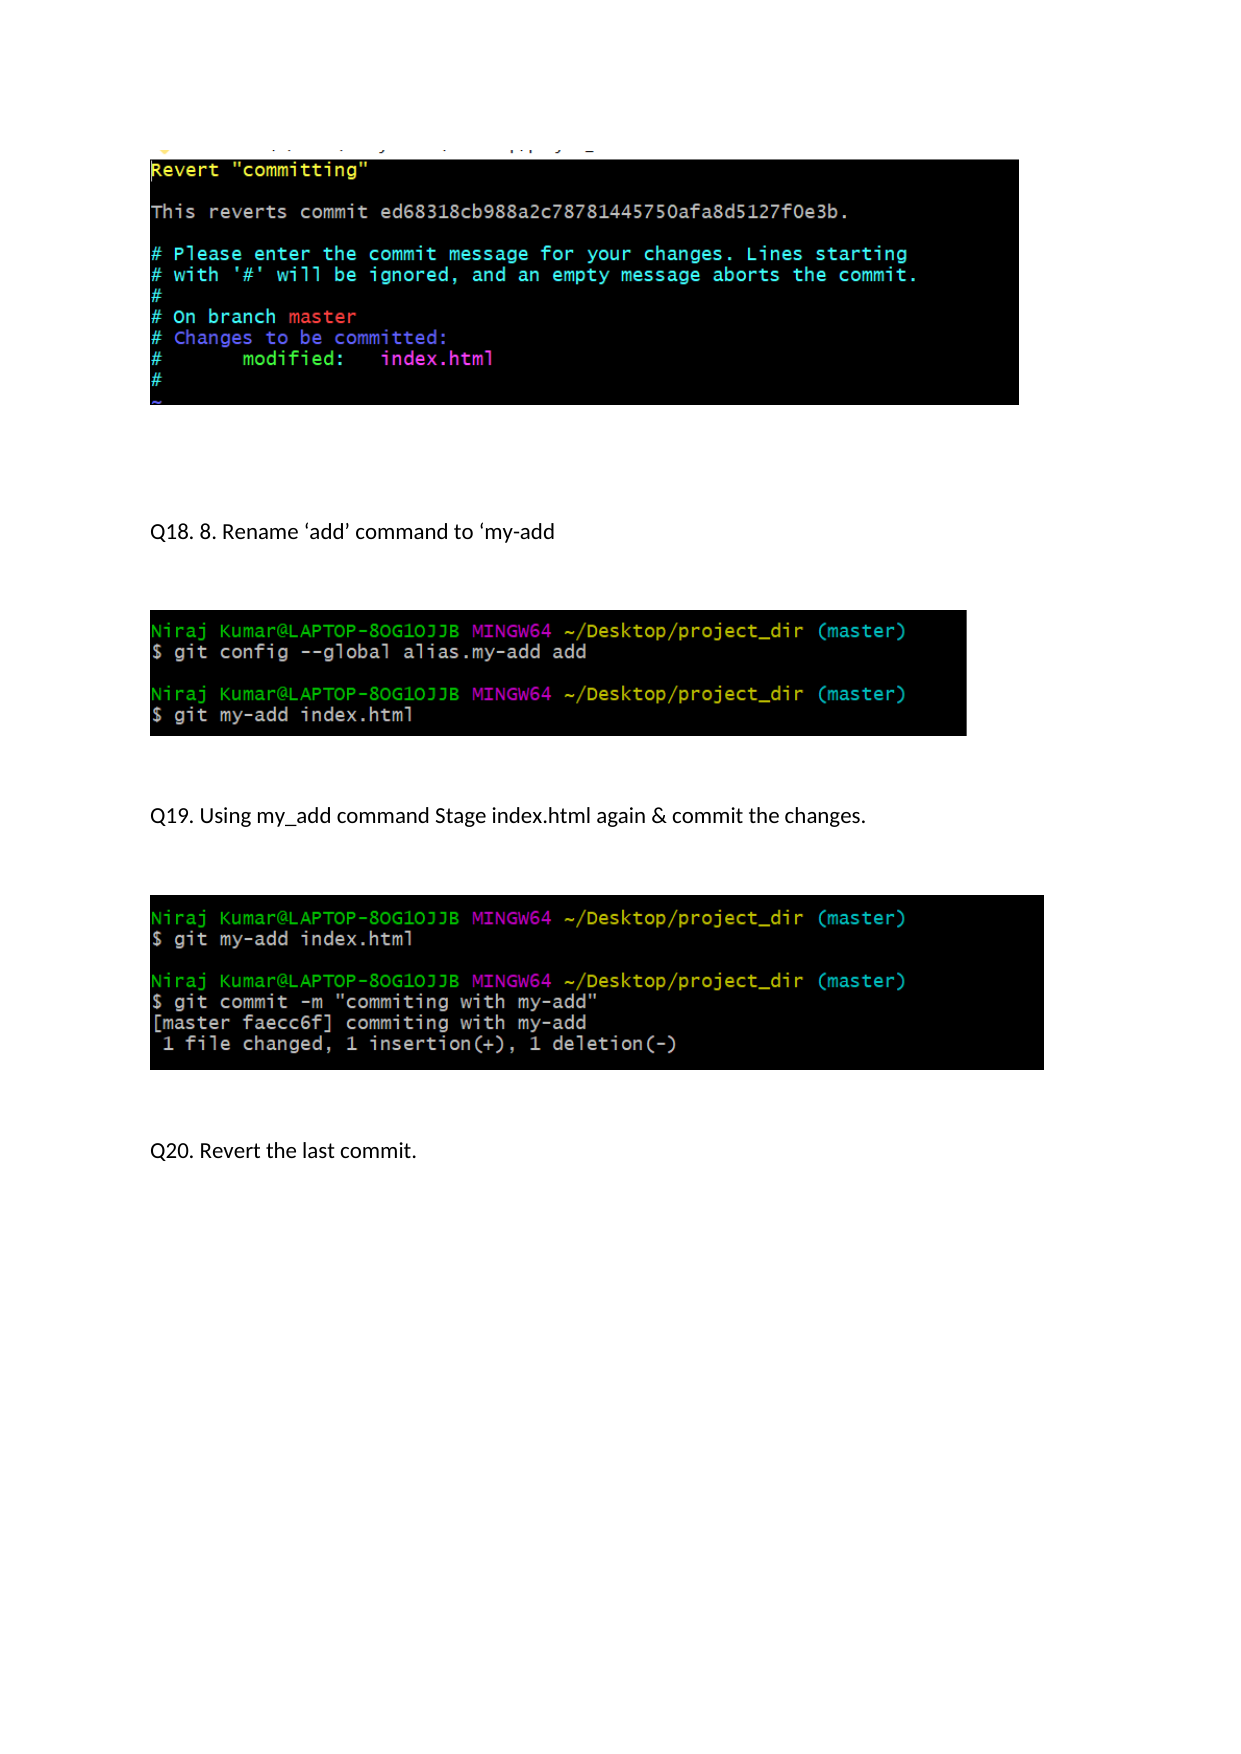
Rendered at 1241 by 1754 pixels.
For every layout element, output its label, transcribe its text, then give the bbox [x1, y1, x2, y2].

picture [150, 150, 1019, 405]
text Q20. Revert the last commit. [150, 1136, 1090, 1164]
picture [150, 610, 967, 736]
text Q18. 8. Rename ‘add’ command to ‘my-add [150, 517, 1090, 545]
text Q19. Using my_add command Stage index.html again & commit the changes. [150, 801, 1090, 829]
picture [150, 895, 1044, 1070]
